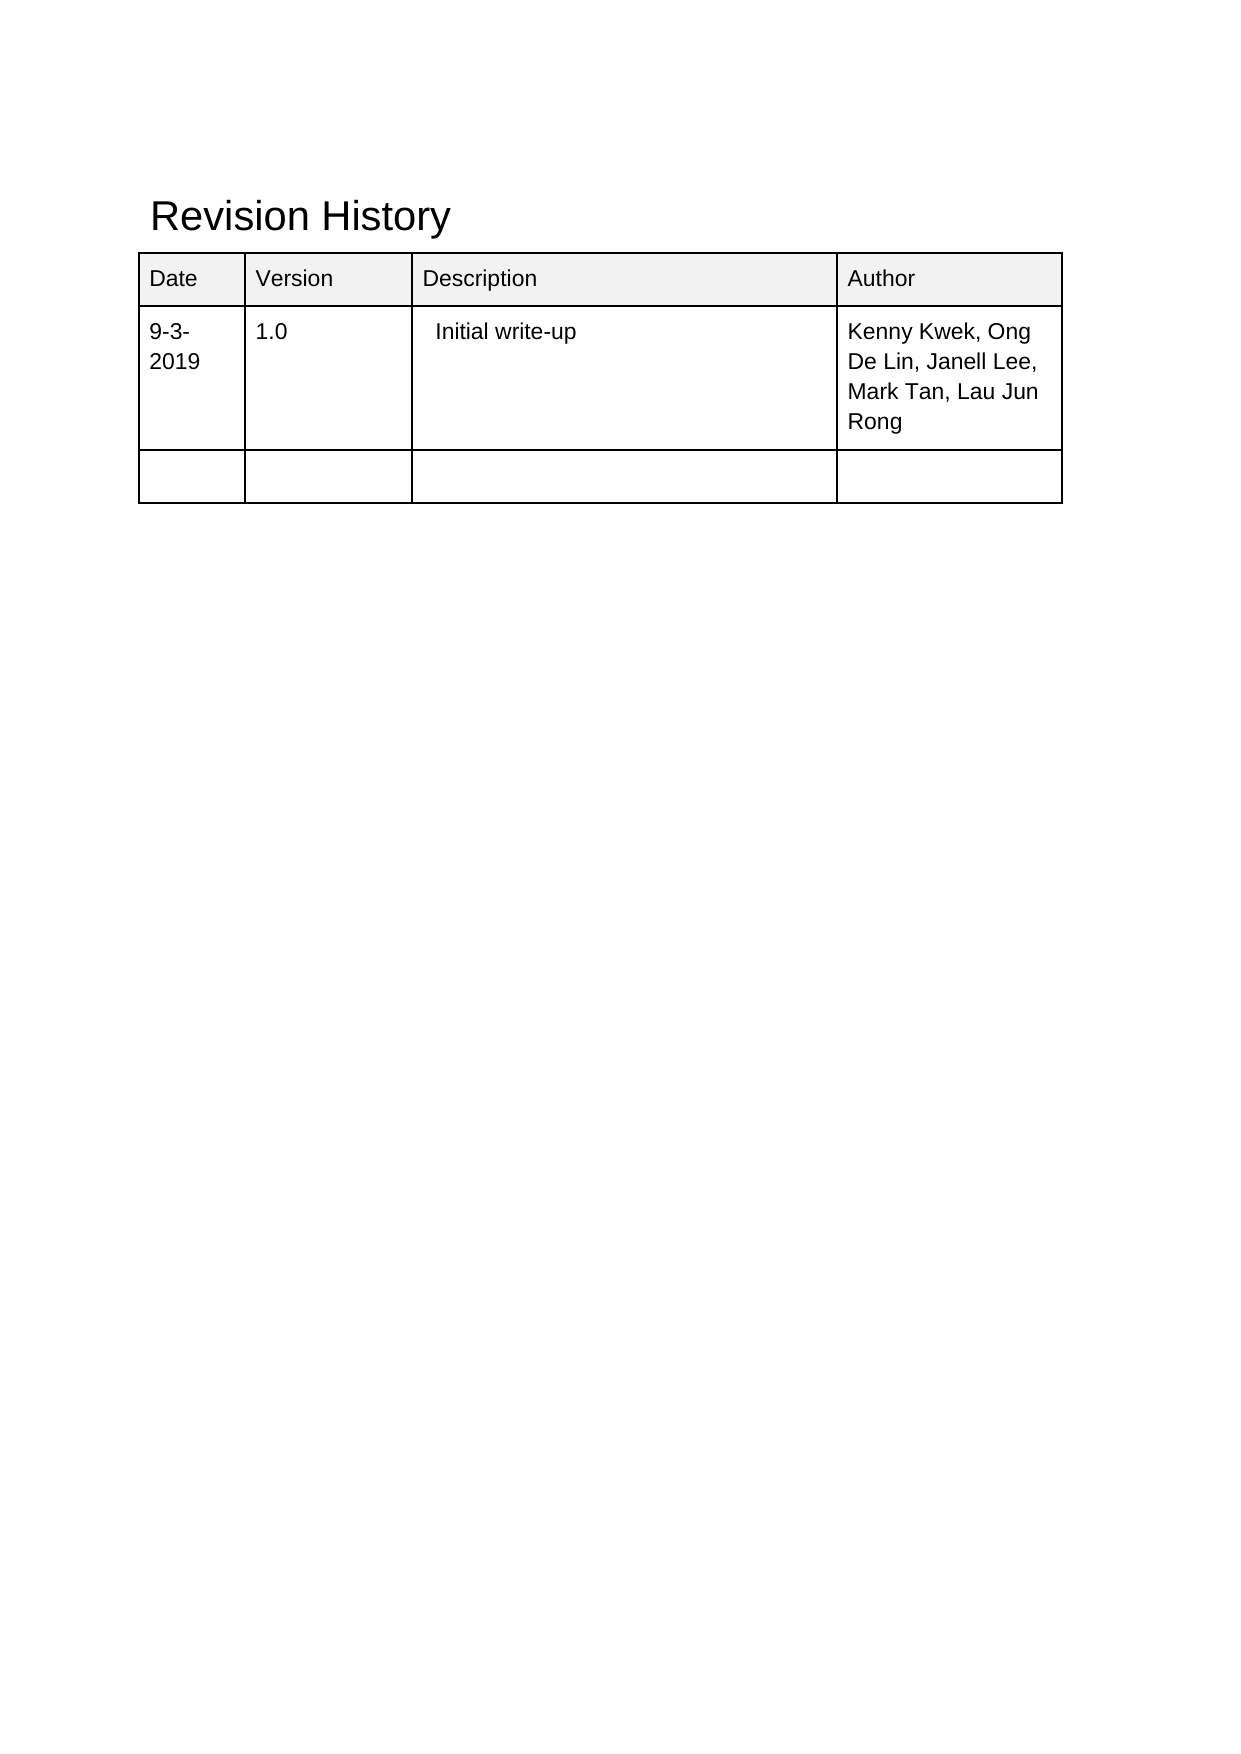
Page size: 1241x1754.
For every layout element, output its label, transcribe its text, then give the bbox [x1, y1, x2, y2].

table_cell [140, 451, 244, 502]
table_header Author [838, 254, 1061, 305]
table_cell [413, 451, 836, 502]
table_cell Kenny Kwek, Ong De Lin, Janell Lee, Mark Tan, Lau Jun Rong [838, 307, 1061, 449]
table_cell [246, 451, 411, 502]
subtitle Revision History [150, 192, 1090, 239]
table_cell 1.0 [246, 307, 411, 449]
table_header Date [140, 254, 244, 305]
table_header Version [246, 254, 411, 305]
table_header Description [413, 254, 836, 305]
table_cell Initial write-up [413, 307, 836, 449]
table_cell 9-3-2019 [140, 307, 244, 449]
table_cell [838, 451, 1061, 502]
